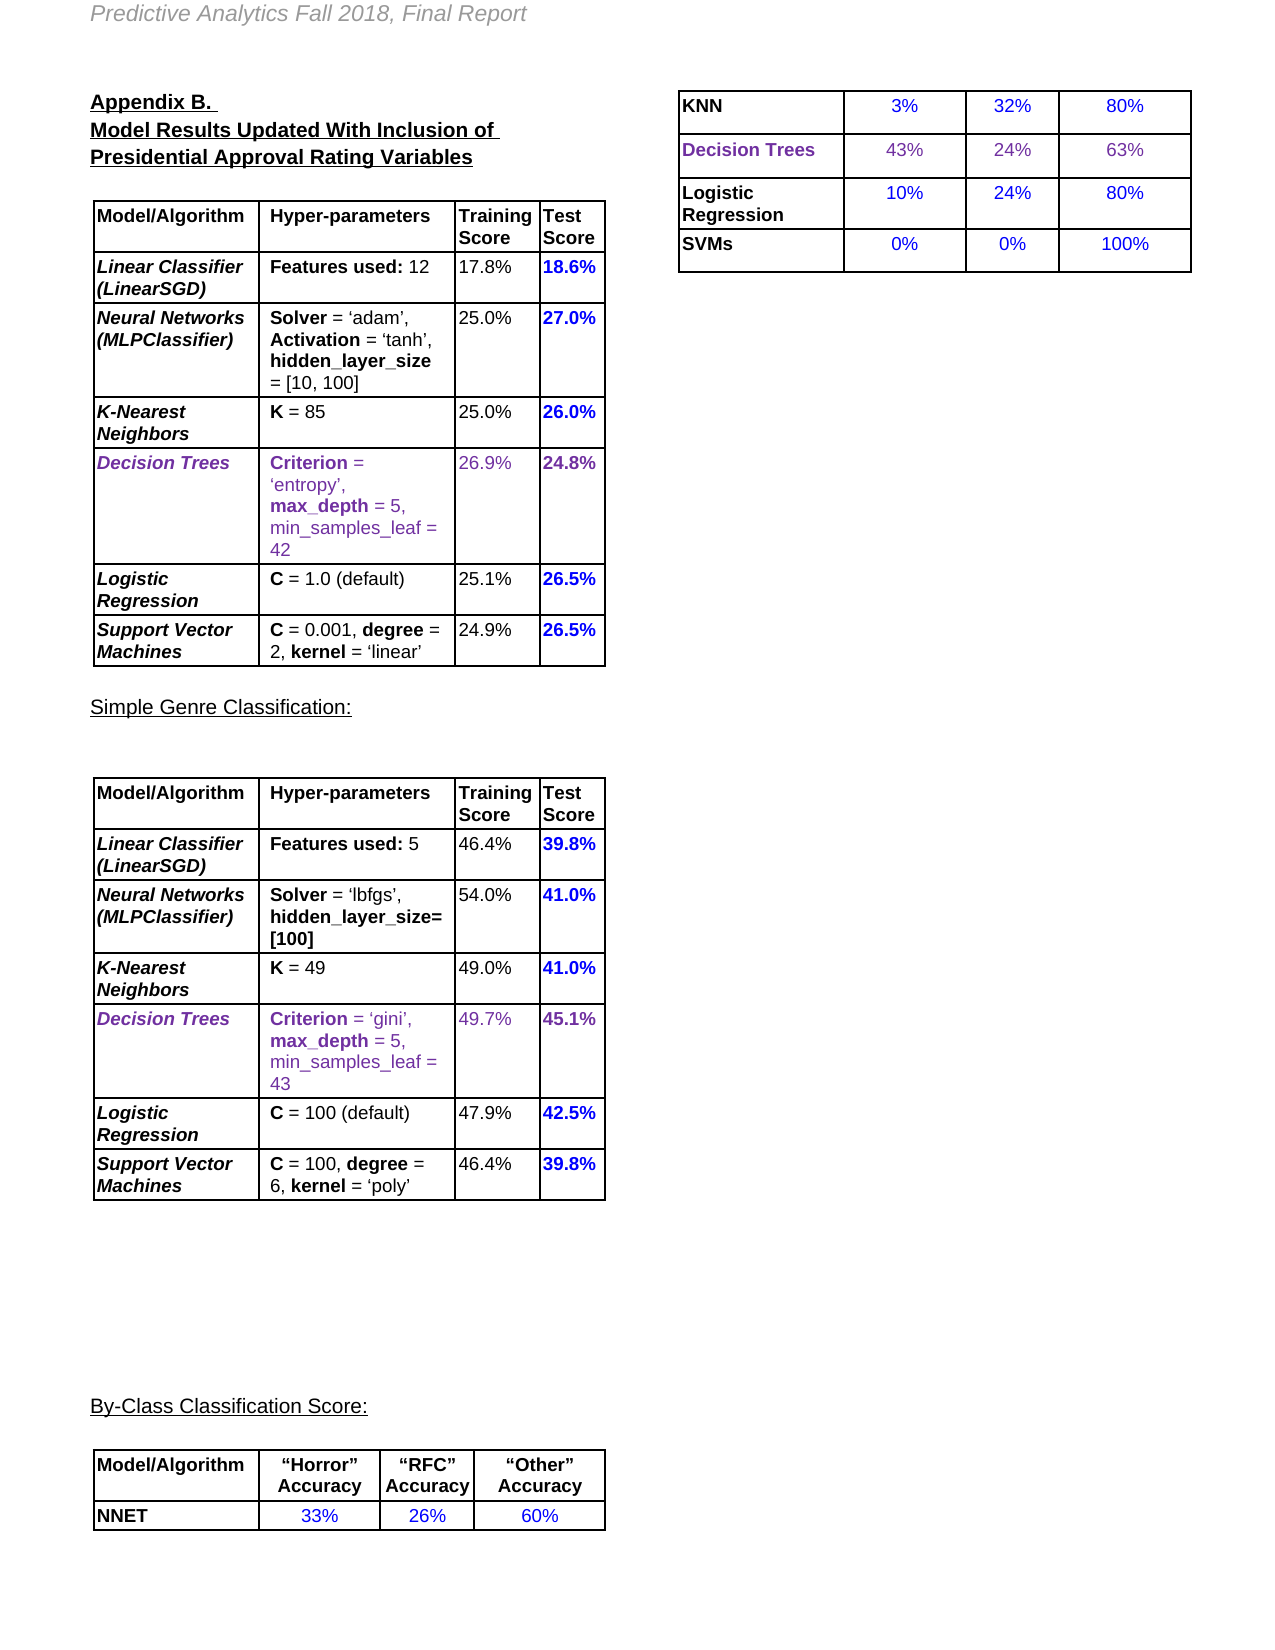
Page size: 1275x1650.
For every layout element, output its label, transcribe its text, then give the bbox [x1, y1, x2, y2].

table_cell 41.0% [541, 954, 604, 1003]
table_header “Horror” Accuracy [260, 1451, 379, 1500]
table_cell 41.0% [541, 881, 604, 952]
table_header Test Score [541, 202, 604, 251]
table_cell 25.0% [456, 304, 539, 396]
table_cell 25.0% [456, 398, 539, 447]
table_cell Linear Classifier (LinearSGD) [95, 830, 258, 879]
table_header Test Score [541, 779, 604, 828]
table_cell 17.8% [456, 253, 539, 302]
table_cell Decision Trees [95, 1005, 258, 1097]
table_cell 24.8% [541, 449, 604, 563]
table_cell Criterion = ‘entropy’, max_depth = 5, min_samples_leaf = 42 [260, 449, 454, 563]
table_cell 39.8% [541, 830, 604, 879]
table_cell K = 49 [260, 954, 454, 1003]
table_cell Decision Trees [95, 449, 258, 563]
table_cell K-Nearest Neighbors [95, 954, 258, 1003]
table_cell 100% [1060, 230, 1190, 271]
table_cell Features used: 12 [260, 253, 454, 302]
table_cell Logistic Regression [95, 1099, 258, 1148]
table_cell Neural Networks (MLPClassifier) [95, 304, 258, 396]
table_cell 80% [1060, 92, 1190, 133]
table_cell 49.7% [456, 1005, 539, 1097]
table_cell K-Nearest Neighbors [95, 398, 258, 447]
table_cell Logistic Regression [680, 179, 843, 228]
table_cell 26.9% [456, 449, 539, 563]
table_cell Criterion = ‘gini’, max_depth = 5, min_samples_leaf = 43 [260, 1005, 454, 1097]
table_cell C = 1.0 (default) [260, 565, 454, 614]
table_cell 63% [1060, 135, 1190, 177]
table_cell Neural Networks (MLPClassifier) [95, 881, 258, 952]
table_cell 26.5% [541, 565, 604, 614]
table_cell 0% [967, 230, 1058, 271]
table_cell KNN [680, 92, 843, 133]
table_cell 24.9% [456, 616, 539, 665]
table_cell K = 85 [260, 398, 454, 447]
table_cell Logistic Regression [95, 565, 258, 614]
table_cell 39.8% [541, 1150, 604, 1199]
table_cell NNET [95, 1502, 258, 1529]
table_cell 54.0% [456, 881, 539, 952]
table_cell Features used: 5 [260, 830, 454, 879]
table_cell 18.6% [541, 253, 604, 302]
table_cell 47.9% [456, 1099, 539, 1148]
table_cell 24% [967, 135, 1058, 177]
table_cell 26.0% [541, 398, 604, 447]
table_cell 24% [967, 179, 1058, 228]
table_cell 49.0% [456, 954, 539, 1003]
table_cell 33% [260, 1502, 379, 1529]
table_header Model/Algorithm [95, 1451, 258, 1500]
text Appendix B. [90, 90, 600, 114]
table_header Model/Algorithm [95, 779, 258, 828]
table_cell SVMs [680, 230, 843, 271]
table_cell 26.5% [541, 616, 604, 665]
table_header Training Score [456, 202, 539, 251]
table_cell 60% [475, 1502, 604, 1529]
table_header Model/Algorithm [95, 202, 258, 251]
table_header “RFC” Accuracy [381, 1451, 473, 1500]
table_cell Support Vector Machines [95, 1150, 258, 1199]
table_header “Other” Accuracy [475, 1451, 604, 1500]
text By-Class Classification Score: [90, 1394, 600, 1418]
table_cell C = 0.001, degree = 2, kernel = ‘linear’ [260, 616, 454, 665]
text Model Results Updated With Inclusion of Presidential Approval Rating Variables [90, 117, 600, 169]
table_cell Solver = ‘lbfgs’, hidden_layer_size=[100] [260, 881, 454, 952]
table_cell 46.4% [456, 1150, 539, 1199]
table_header Training Score [456, 779, 539, 828]
table_cell C = 100, degree = 6, kernel = ‘poly’ [260, 1150, 454, 1199]
table_cell 45.1% [541, 1005, 604, 1097]
table_cell 25.1% [456, 565, 539, 614]
text Simple Genre Classification: [90, 694, 600, 718]
table_cell Decision Trees [680, 135, 843, 177]
table_cell 0% [845, 230, 965, 271]
table_cell 10% [845, 179, 965, 228]
table_cell Linear Classifier (LinearSGD) [95, 253, 258, 302]
table_cell 3% [845, 92, 965, 133]
table_cell 27.0% [541, 304, 604, 396]
table_cell C = 100 (default) [260, 1099, 454, 1148]
table_cell 46.4% [456, 830, 539, 879]
table_cell 42.5% [541, 1099, 604, 1148]
table_cell 26% [381, 1502, 473, 1529]
table_cell 80% [1060, 179, 1190, 228]
table_header Hyper-parameters [260, 779, 454, 828]
table_cell 32% [967, 92, 1058, 133]
table_header Hyper-parameters [260, 202, 454, 251]
table_cell 43% [845, 135, 965, 177]
table_cell Solver = ‘adam’, Activation = ‘tanh’, hidden_layer_size = [10, 100] [260, 304, 454, 396]
table_cell Support Vector Machines [95, 616, 258, 665]
